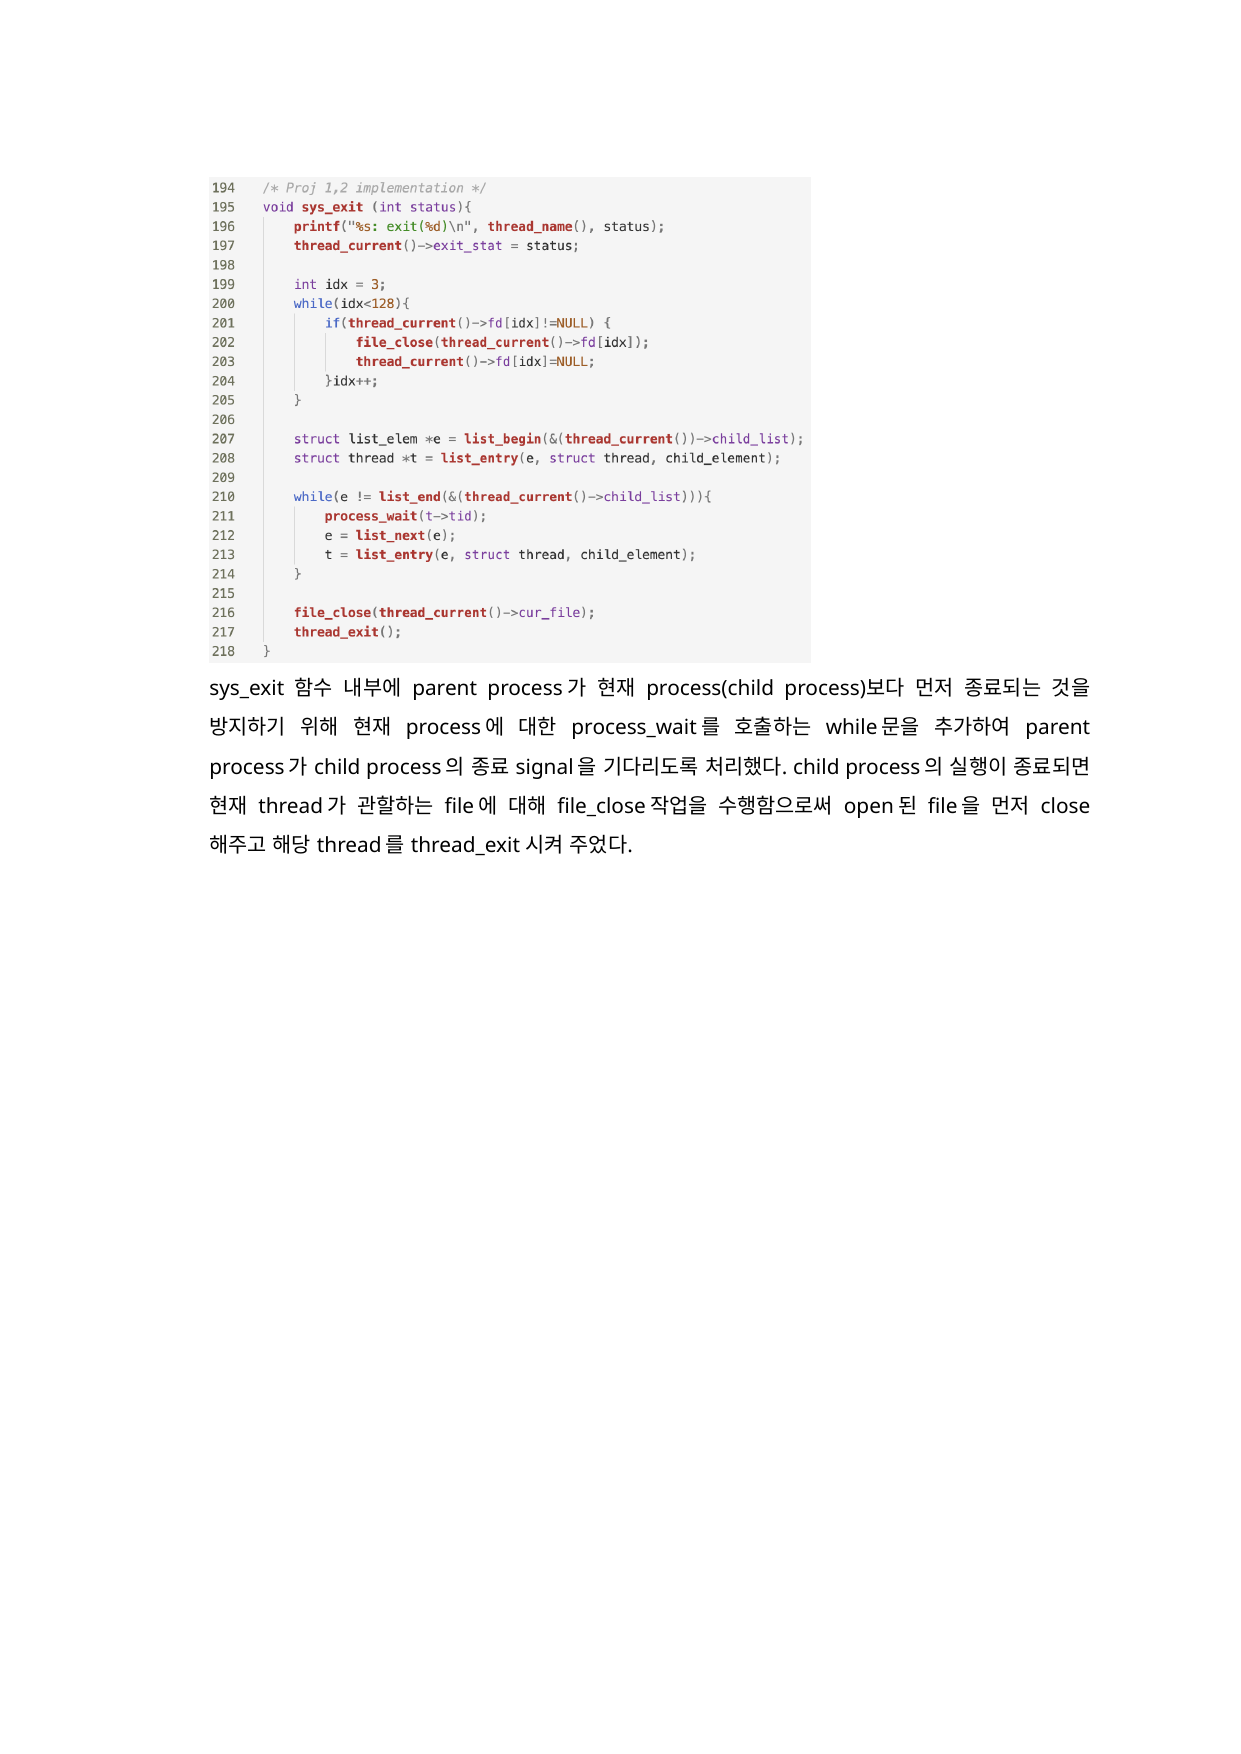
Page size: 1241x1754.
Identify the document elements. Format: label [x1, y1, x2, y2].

picture [209, 177, 811, 663]
list [209, 177, 1090, 859]
